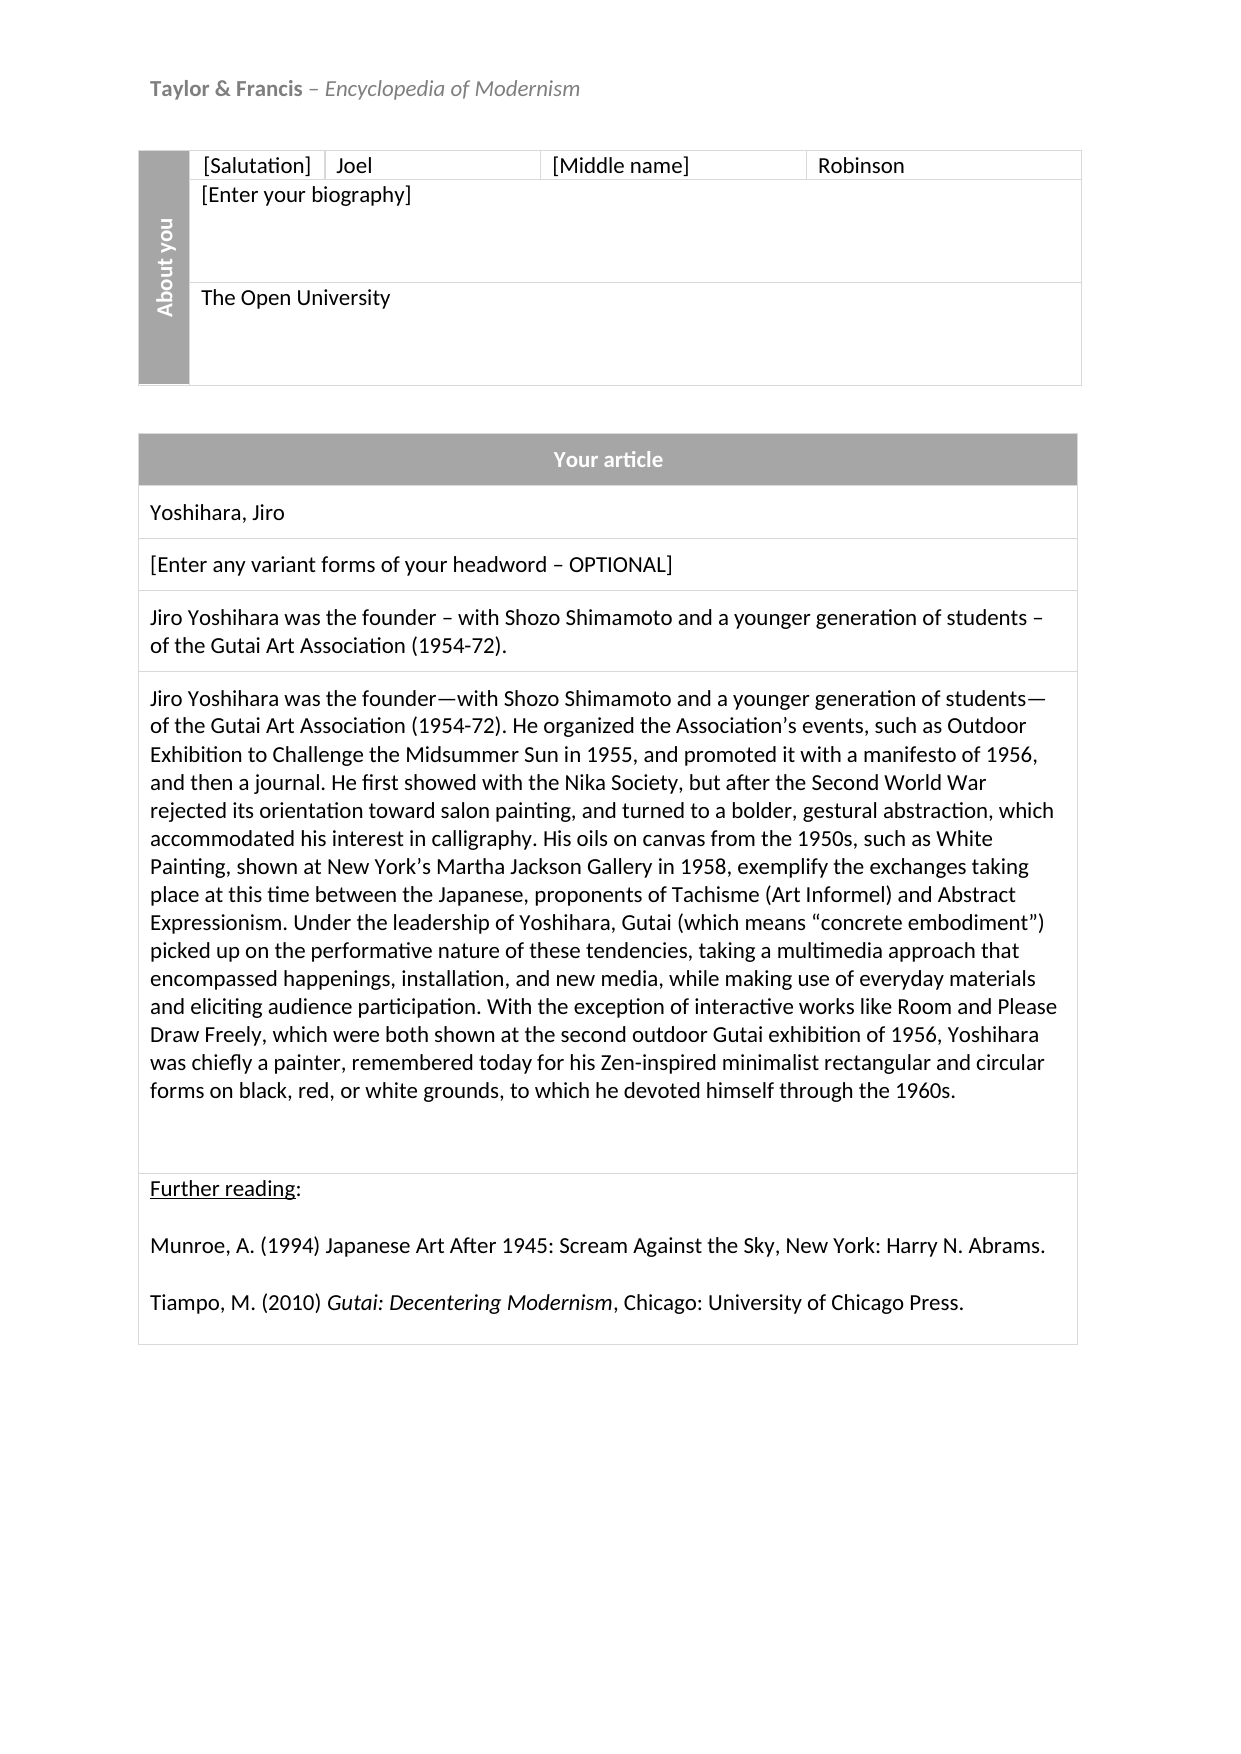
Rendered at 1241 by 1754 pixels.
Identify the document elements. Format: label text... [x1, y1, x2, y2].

table_cell Further reading: [139, 1174, 1077, 1344]
table_header About you [139, 151, 189, 384]
table_header Your article [139, 434, 1077, 485]
